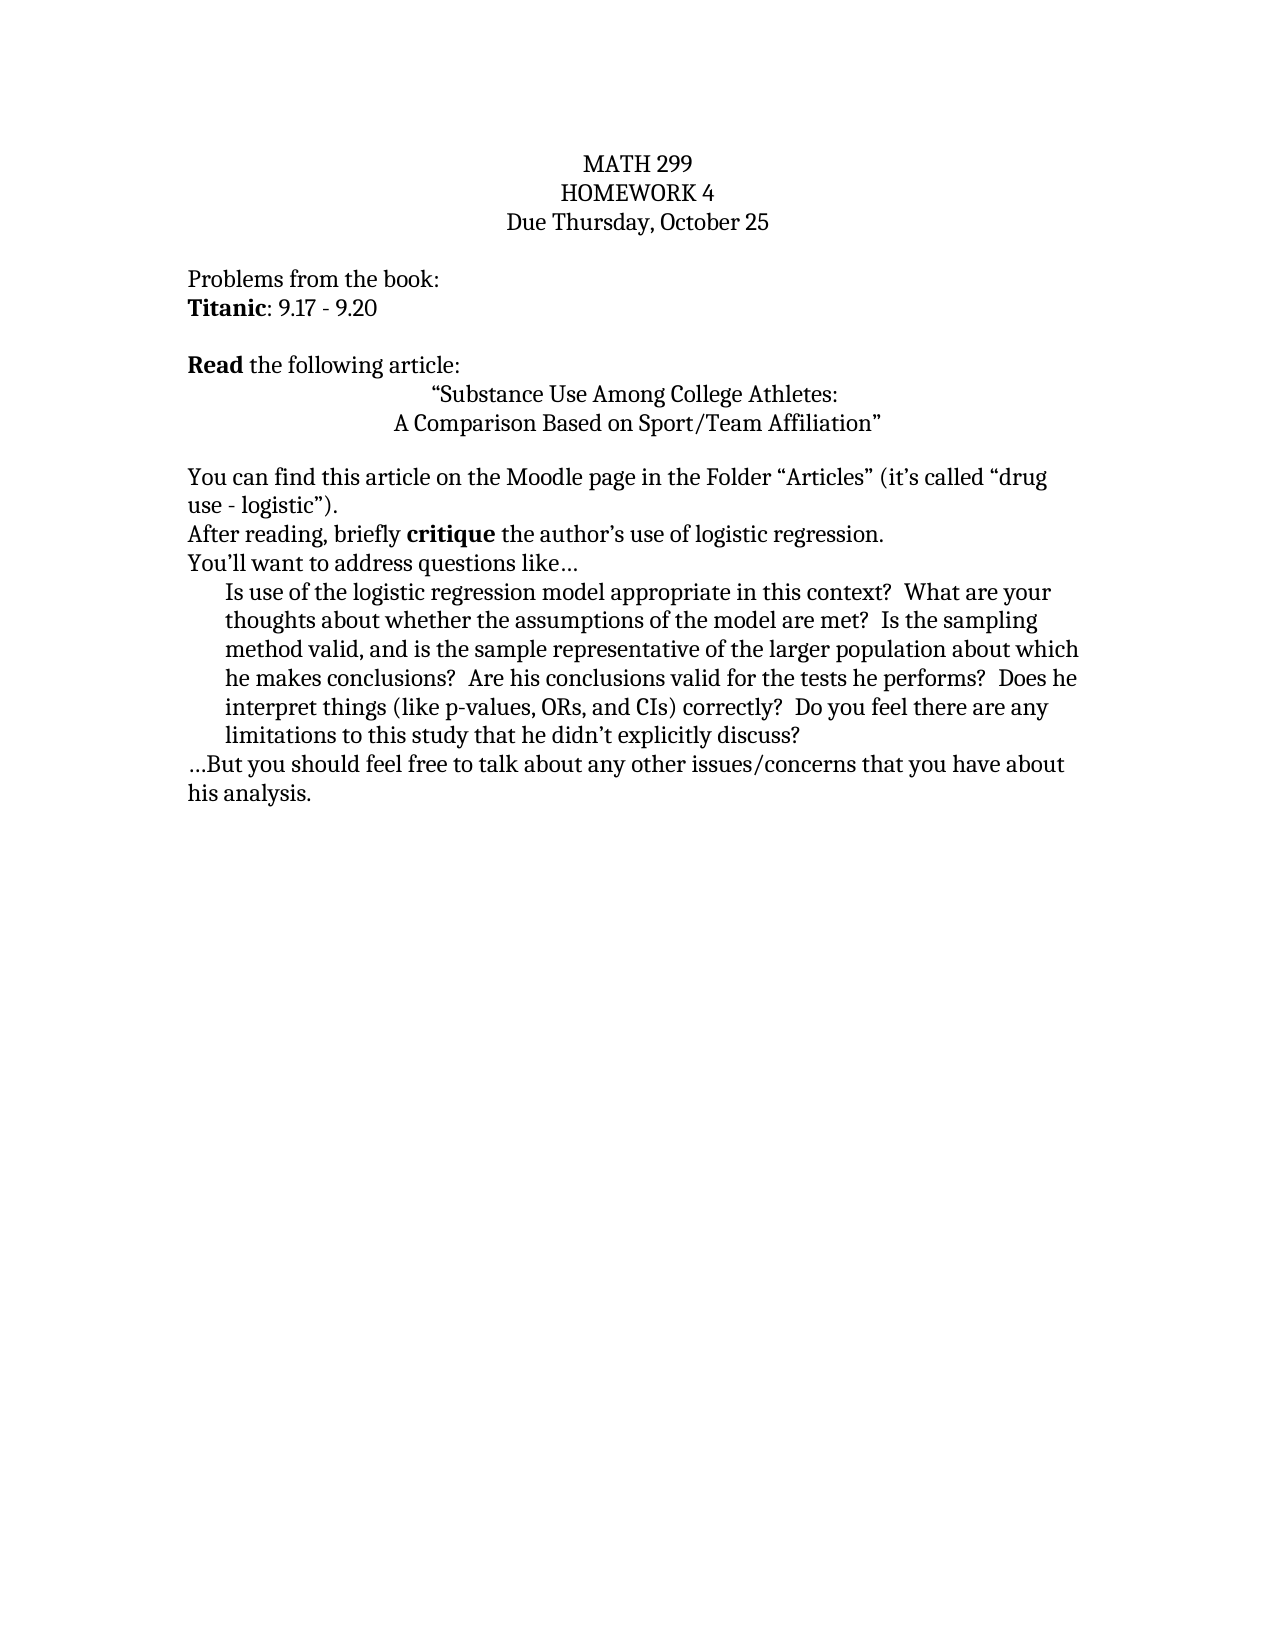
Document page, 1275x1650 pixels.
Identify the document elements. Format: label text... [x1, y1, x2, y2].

text MATH 299 [187, 150, 1087, 179]
text You can find this article on the Moodle page in the Folder “Articles” (it’s called “drug use - logistic”). [187, 462, 1087, 520]
text “Substance Use Among College Athletes: A Comparison Based on Sport/Team Affiliation” [187, 380, 1087, 437]
text HOMEWORK 4 [187, 179, 1087, 207]
text …But you should feel free to talk about any other issues/concerns that you have about his analysis. [187, 750, 1087, 807]
text Due Thursday, October 25 [187, 207, 1087, 236]
text Titanic: 9.17 - 9.20 [187, 294, 1087, 322]
text Read the following article: [187, 351, 1087, 380]
text You’ll want to address questions like… [187, 549, 1087, 577]
text After reading, briefly critique the author’s use of logistic regression. [187, 520, 1087, 549]
text Is use of the logistic regression model appropriate in this context? What are your thoughts about whether the assumptions of the model are met? Is the sampling method valid, and is the sample representative of the larger population about which he makes conclusions? Are his conclusions valid for the tests he performs? Does he interpret things (like p-values, ORs, and CIs) correctly? Do you feel there are any limitations to this study that he didn’t explicitly discuss? [225, 577, 1087, 750]
text Problems from the book: [187, 265, 1087, 294]
